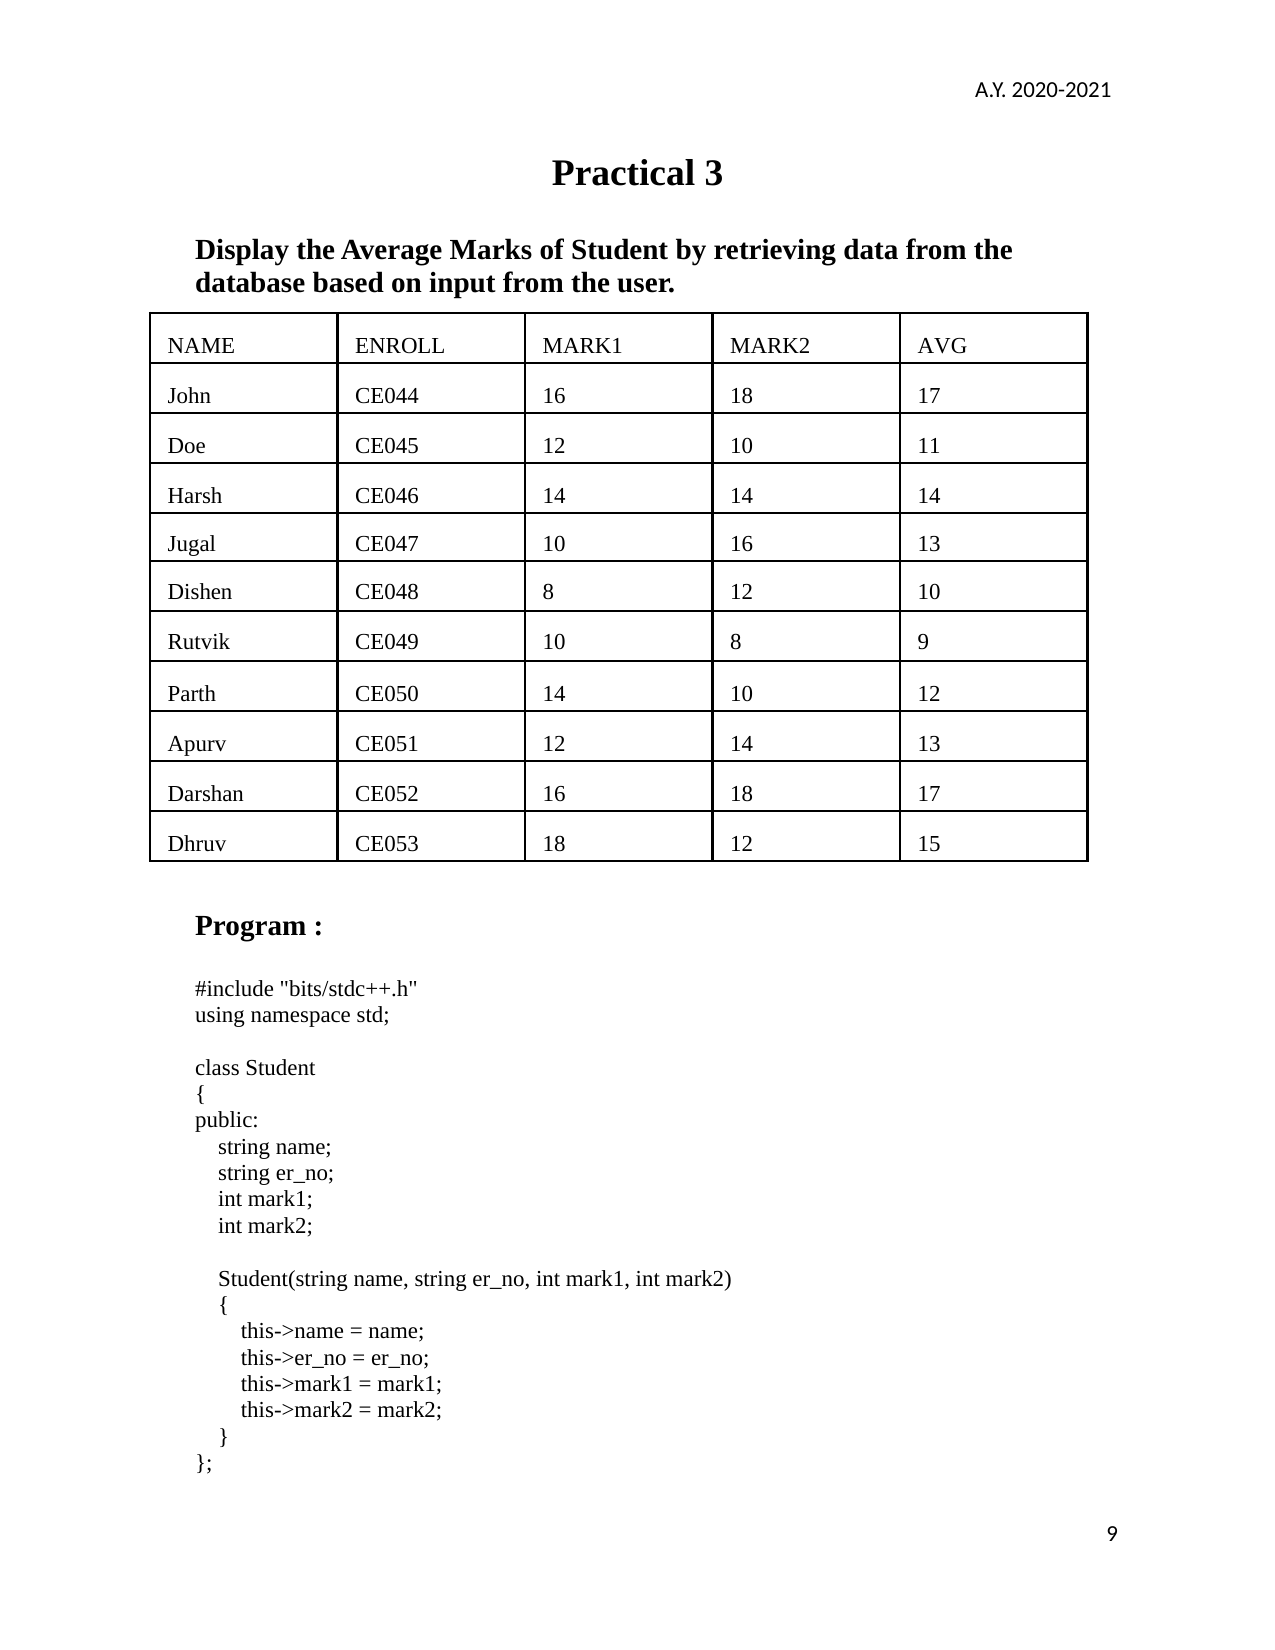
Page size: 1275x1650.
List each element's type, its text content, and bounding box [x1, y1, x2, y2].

list { [195, 1080, 1117, 1106]
table_cell CE044 [339, 364, 524, 412]
table_cell Jugal [151, 514, 336, 559]
table_cell Harsh [151, 464, 336, 512]
table_cell CE048 [339, 562, 524, 609]
list string name; [195, 1133, 1117, 1159]
table_header NAME [151, 314, 336, 362]
table_cell Apurv [151, 712, 336, 759]
table_cell John [151, 364, 336, 412]
table_header MARK1 [526, 314, 711, 362]
table_cell CE051 [339, 712, 524, 759]
table_cell 10 [526, 514, 711, 559]
table_cell Dhruv [151, 812, 336, 859]
table_cell 14 [714, 712, 899, 759]
table_header MARK2 [714, 314, 899, 362]
table_cell 16 [714, 514, 899, 559]
table_cell CE049 [339, 612, 524, 659]
list this->mark1 = mark1; [195, 1370, 1117, 1396]
table_cell 15 [901, 812, 1086, 859]
list class Student [195, 1054, 1117, 1080]
table_cell 16 [526, 364, 711, 412]
list { [195, 1291, 1117, 1317]
list int mark1; [195, 1186, 1117, 1212]
table_cell 14 [714, 464, 899, 512]
table_cell CE053 [339, 812, 524, 859]
table_cell 10 [526, 612, 711, 659]
list int mark2; [195, 1212, 1117, 1238]
table_cell 18 [714, 364, 899, 412]
table_cell 17 [901, 762, 1086, 809]
list #include "bits/stdc++.h" [195, 975, 1117, 1001]
list using namespace std; [195, 1001, 1117, 1027]
list Program : [195, 908, 1117, 941]
table_cell 11 [901, 414, 1086, 462]
list this->er_no = er_no; [195, 1344, 1117, 1370]
list } [195, 1423, 1117, 1449]
table_cell 12 [714, 812, 899, 859]
list public: [195, 1106, 1117, 1133]
table_cell CE050 [339, 662, 524, 709]
table_cell 18 [526, 812, 711, 859]
table_cell 13 [901, 712, 1086, 759]
table_cell Darshan [151, 762, 336, 809]
table_header AVG [901, 314, 1086, 362]
table_cell 14 [526, 662, 711, 709]
table_cell Doe [151, 414, 336, 462]
table_cell CE047 [339, 514, 524, 559]
table_cell 14 [526, 464, 711, 512]
table_cell 8 [526, 562, 711, 609]
table_cell 10 [714, 662, 899, 709]
table_cell 10 [901, 562, 1086, 609]
list Display the Average Marks of Student by retrieving data from the database based on input from the user. [195, 232, 1117, 299]
table_cell 8 [714, 612, 899, 659]
table_cell 12 [901, 662, 1086, 709]
table_cell 16 [526, 762, 711, 809]
table_header ENROLL [339, 314, 524, 362]
table_cell CE052 [339, 762, 524, 809]
table_cell 13 [901, 514, 1086, 559]
table_cell Parth [151, 662, 336, 709]
table_cell 9 [901, 612, 1086, 659]
text Practical 3 [157, 150, 1117, 193]
table_cell 12 [526, 414, 711, 462]
table_cell 10 [714, 414, 899, 462]
table_cell Dishen [151, 562, 336, 609]
table_cell CE046 [339, 464, 524, 512]
table_cell 14 [901, 464, 1086, 512]
table_cell 12 [714, 562, 899, 609]
list string er_no; [195, 1159, 1117, 1186]
list this->mark2 = mark2; [195, 1396, 1117, 1423]
list this->name = name; [195, 1317, 1117, 1344]
table_cell 12 [526, 712, 711, 759]
table_cell Rutvik [151, 612, 336, 659]
list Student(string name, string er_no, int mark1, int mark2) [195, 1264, 1117, 1291]
table_cell 17 [901, 364, 1086, 412]
table_cell 18 [714, 762, 899, 809]
list }; [195, 1449, 1117, 1475]
table_cell CE045 [339, 414, 524, 462]
